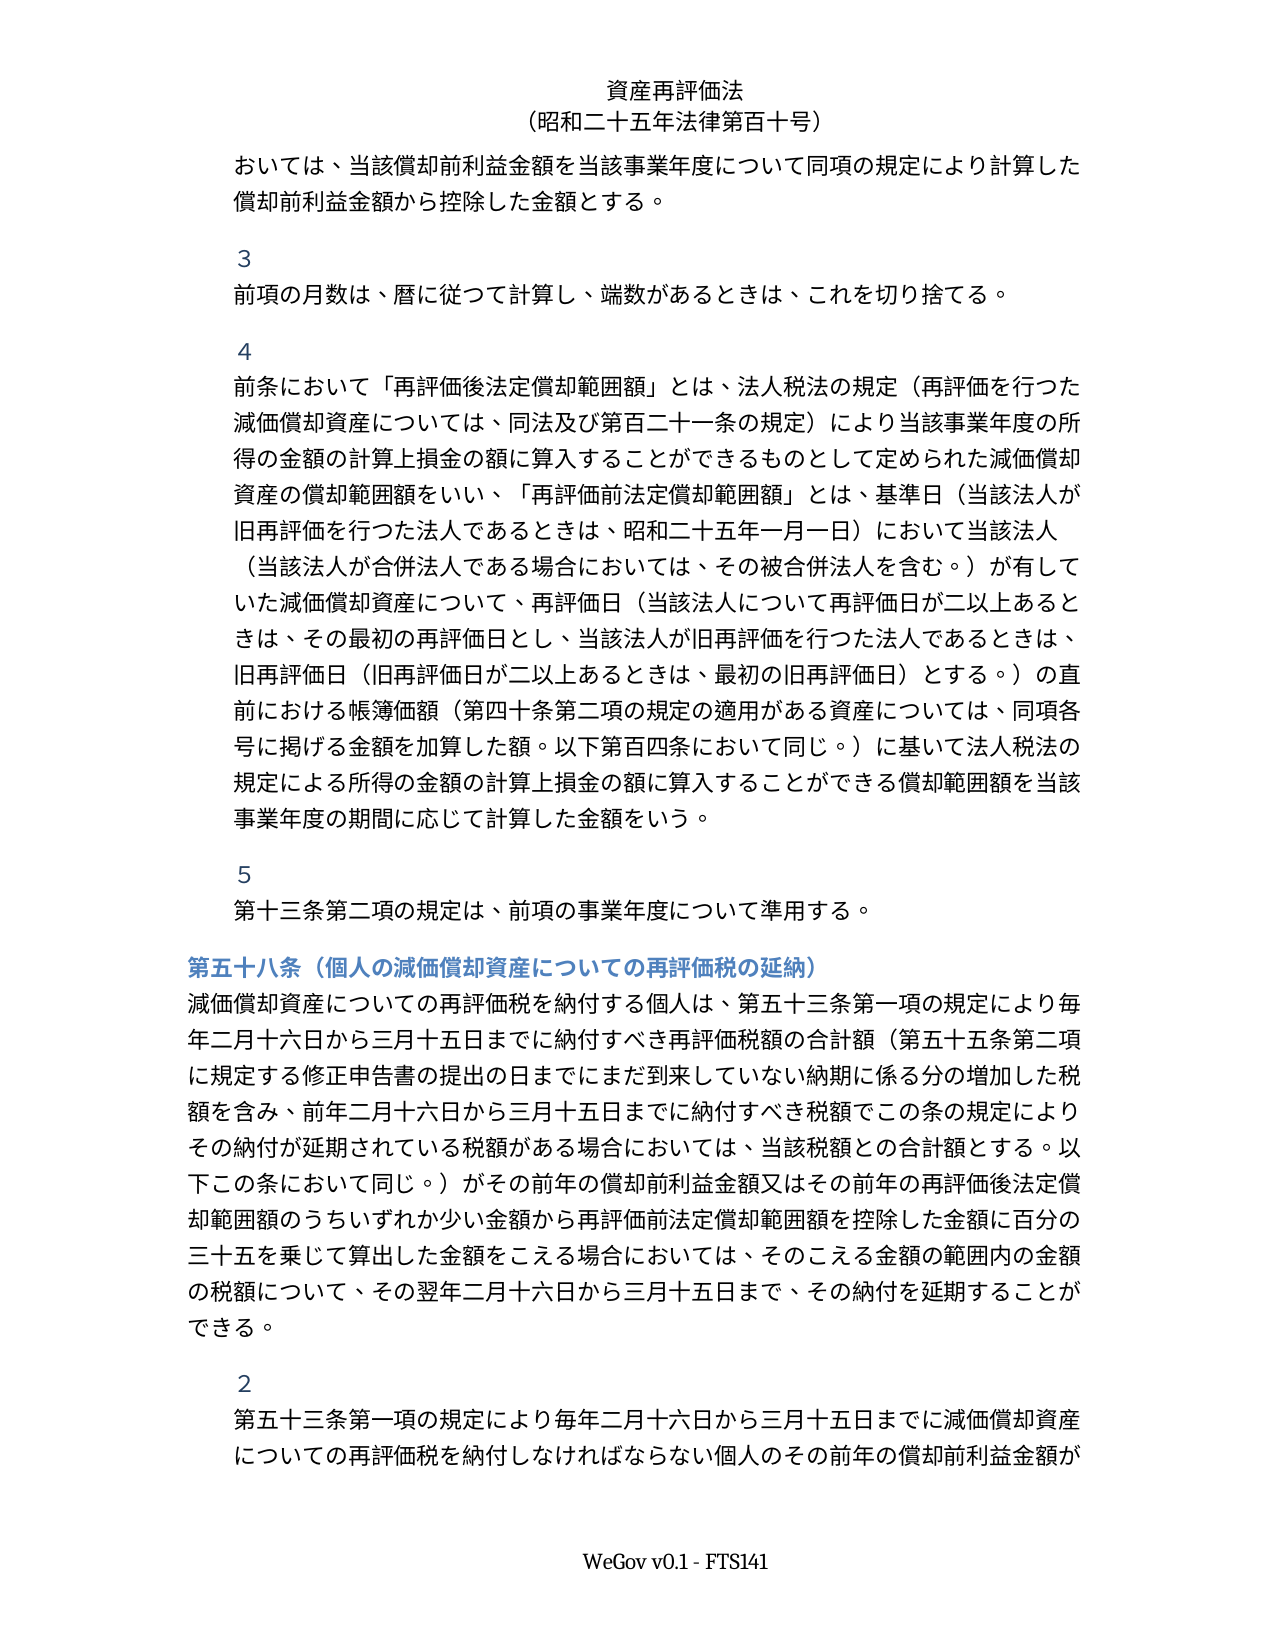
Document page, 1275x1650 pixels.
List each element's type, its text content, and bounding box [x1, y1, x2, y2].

subtitle ２ [233, 1368, 1087, 1399]
text 第十三条第二項の規定は、前項の事業年度について準用する。 [233, 895, 1087, 927]
text 前条において「再評価後法定償却範囲額」とは、法人税法の規定（再評価を行つた減価償却資産については、同法及び第百二十一条の規定）により当該事業年度の所得の金額の計算上損金の額に算入することができるものとして定められた減価償却資産の償却範囲額をいい、「再評価前法定償却範囲額」とは、基準日（当該法人が旧再評価を行つた法人であるときは、昭和二十五年一月一日）において当該法人（当該法人が合併法人である場合においては、その被合併法人を含む。）が有していた減価償却資産について、再評価日（当該法人について再評価日が二以上あるときは、その最初の再評価日とし、当該法人が旧再評価を行つた法人であるときは、旧再評価日（旧再評価日が二以上あるときは、最初の旧再評価日）とする。）の直前における帳簿価額（第四十条第二項の規定の適用がある資産については、同項各号に掲げる金額を加算した額。以下第百四条において同じ。）に基いて法人税法の規定による所得の金額の計算上損金の額に算入することができる償却範囲額を当該事業年度の期間に応じて計算した金額をいう。 [233, 371, 1087, 834]
subtitle 第五十八条（個人の減価償却資産についての再評価税の延納） [187, 952, 1087, 983]
subtitle ５ [233, 859, 1087, 891]
subtitle ４ [233, 335, 1087, 367]
text 減価償却資産についての再評価税を納付する個人は、第五十三条第一項の規定により毎年二月十六日から三月十五日までに納付すべき再評価税額の合計額（第五十五条第二項に規定する修正申告書の提出の日までにまだ到来していない納期に係る分の増加した税額を含み、前年二月十六日から三月十五日までに納付すべき税額でこの条の規定によりその納付が延期されている税額がある場合においては、当該税額との合計額とする。以下この条において同じ。）がその前年の償却前利益金額又はその前年の再評価後法定償却範囲額のうちいずれか少い金額から再評価前法定償却範囲額を控除した金額に百分の三十五を乗じて算出した金額をこえる場合においては、そのこえる金額の範囲内の金額の税額について、その翌年二月十六日から三月十五日まで、その納付を延期することができる。 [187, 988, 1087, 1343]
text 前項の月数は、暦に従つて計算し、端数があるときは、これを切り捨てる。 [233, 279, 1087, 310]
subtitle ３ [233, 243, 1087, 274]
